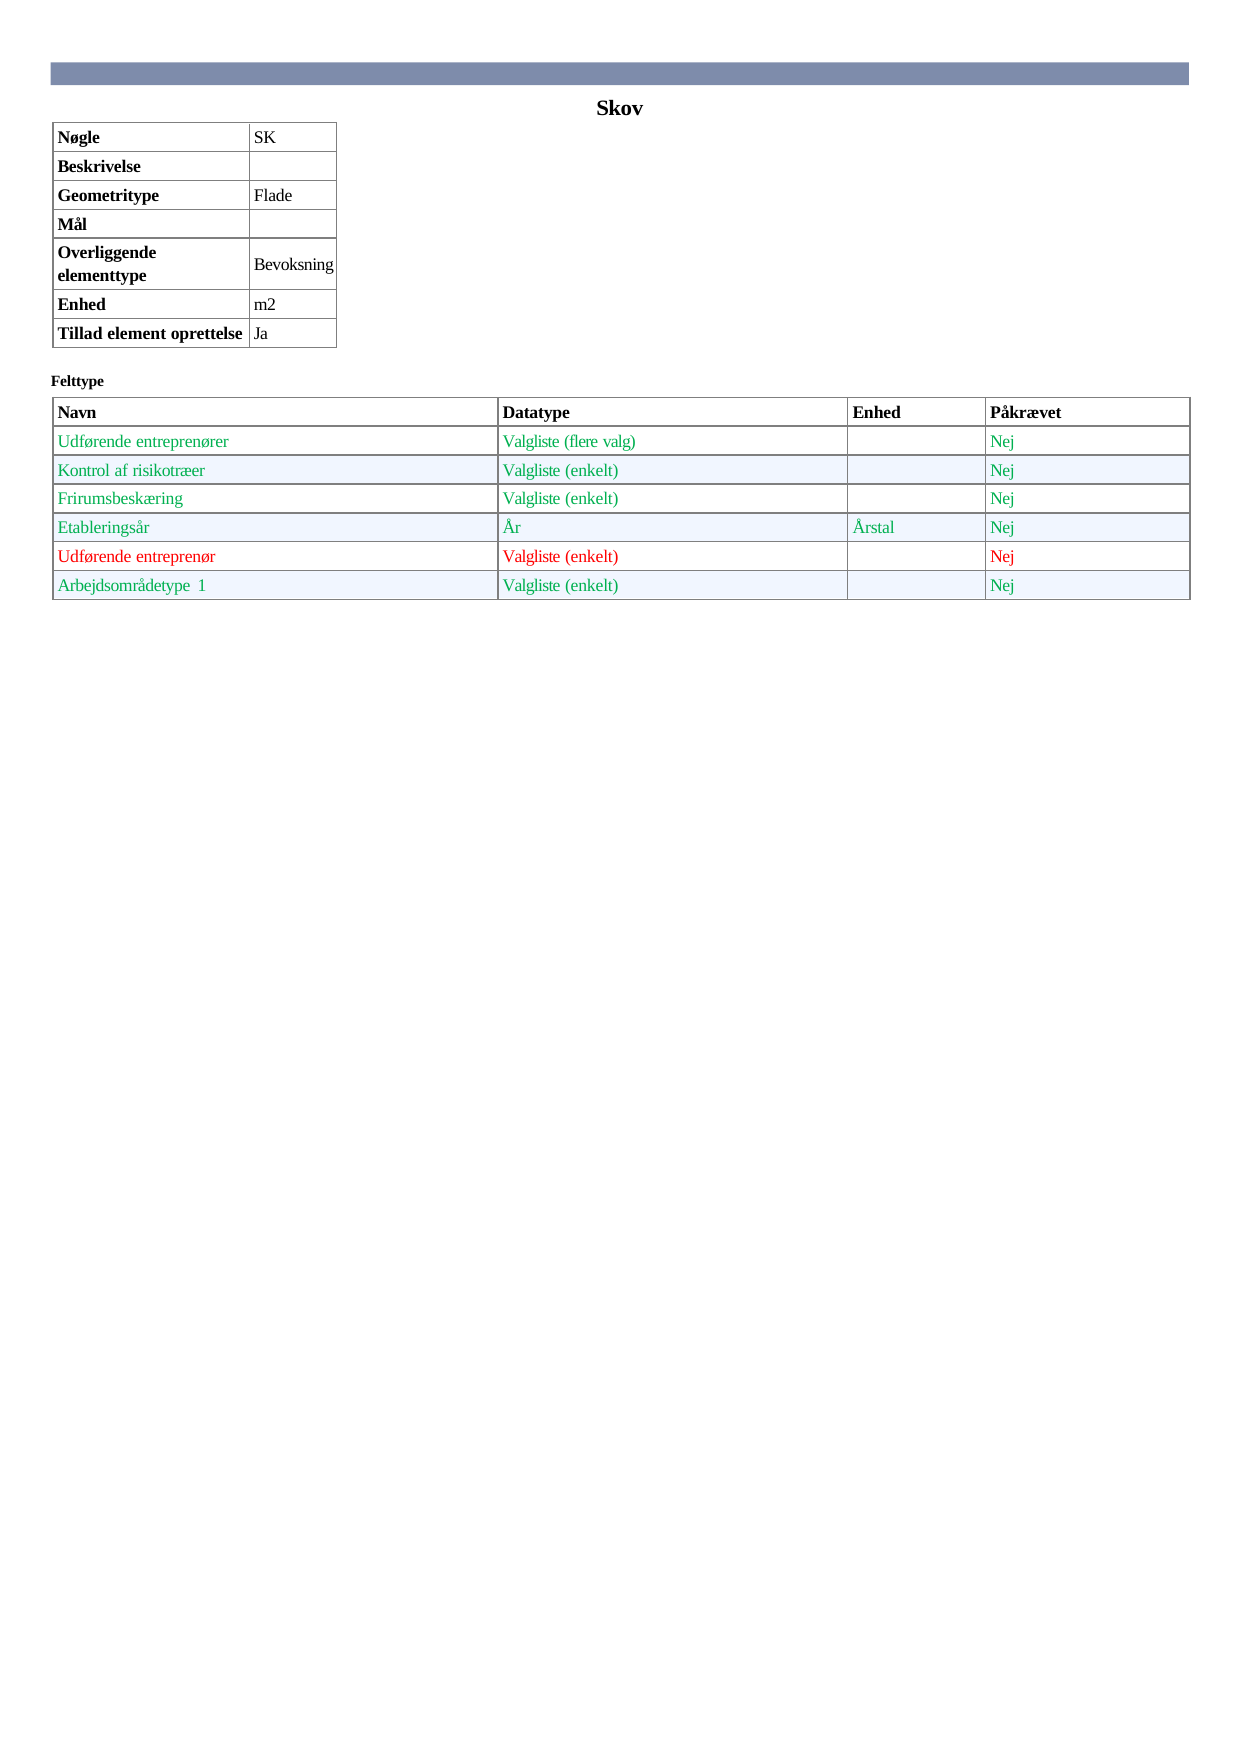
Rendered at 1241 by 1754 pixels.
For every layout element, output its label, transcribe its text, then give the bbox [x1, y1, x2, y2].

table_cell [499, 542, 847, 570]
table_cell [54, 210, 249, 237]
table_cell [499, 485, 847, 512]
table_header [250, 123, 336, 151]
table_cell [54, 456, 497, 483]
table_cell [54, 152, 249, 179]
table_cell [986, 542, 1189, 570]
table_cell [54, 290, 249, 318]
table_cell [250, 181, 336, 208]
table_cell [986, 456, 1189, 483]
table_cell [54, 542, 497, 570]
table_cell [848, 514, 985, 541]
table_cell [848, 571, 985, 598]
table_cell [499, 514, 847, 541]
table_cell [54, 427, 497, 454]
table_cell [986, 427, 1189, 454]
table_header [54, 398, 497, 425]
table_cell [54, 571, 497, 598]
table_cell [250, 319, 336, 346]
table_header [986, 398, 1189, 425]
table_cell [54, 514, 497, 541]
text Skov [596, 94, 1201, 120]
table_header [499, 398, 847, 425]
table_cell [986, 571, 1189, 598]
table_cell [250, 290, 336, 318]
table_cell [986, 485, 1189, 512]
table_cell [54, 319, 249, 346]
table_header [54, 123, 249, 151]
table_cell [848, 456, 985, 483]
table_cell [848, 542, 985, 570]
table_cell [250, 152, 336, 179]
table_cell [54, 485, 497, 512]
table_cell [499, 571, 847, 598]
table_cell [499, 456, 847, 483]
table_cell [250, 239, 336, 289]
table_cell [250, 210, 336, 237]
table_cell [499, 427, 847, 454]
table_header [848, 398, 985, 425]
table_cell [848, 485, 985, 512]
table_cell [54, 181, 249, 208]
text Felttype [51, 372, 112, 390]
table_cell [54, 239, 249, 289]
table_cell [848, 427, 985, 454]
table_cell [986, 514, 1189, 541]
